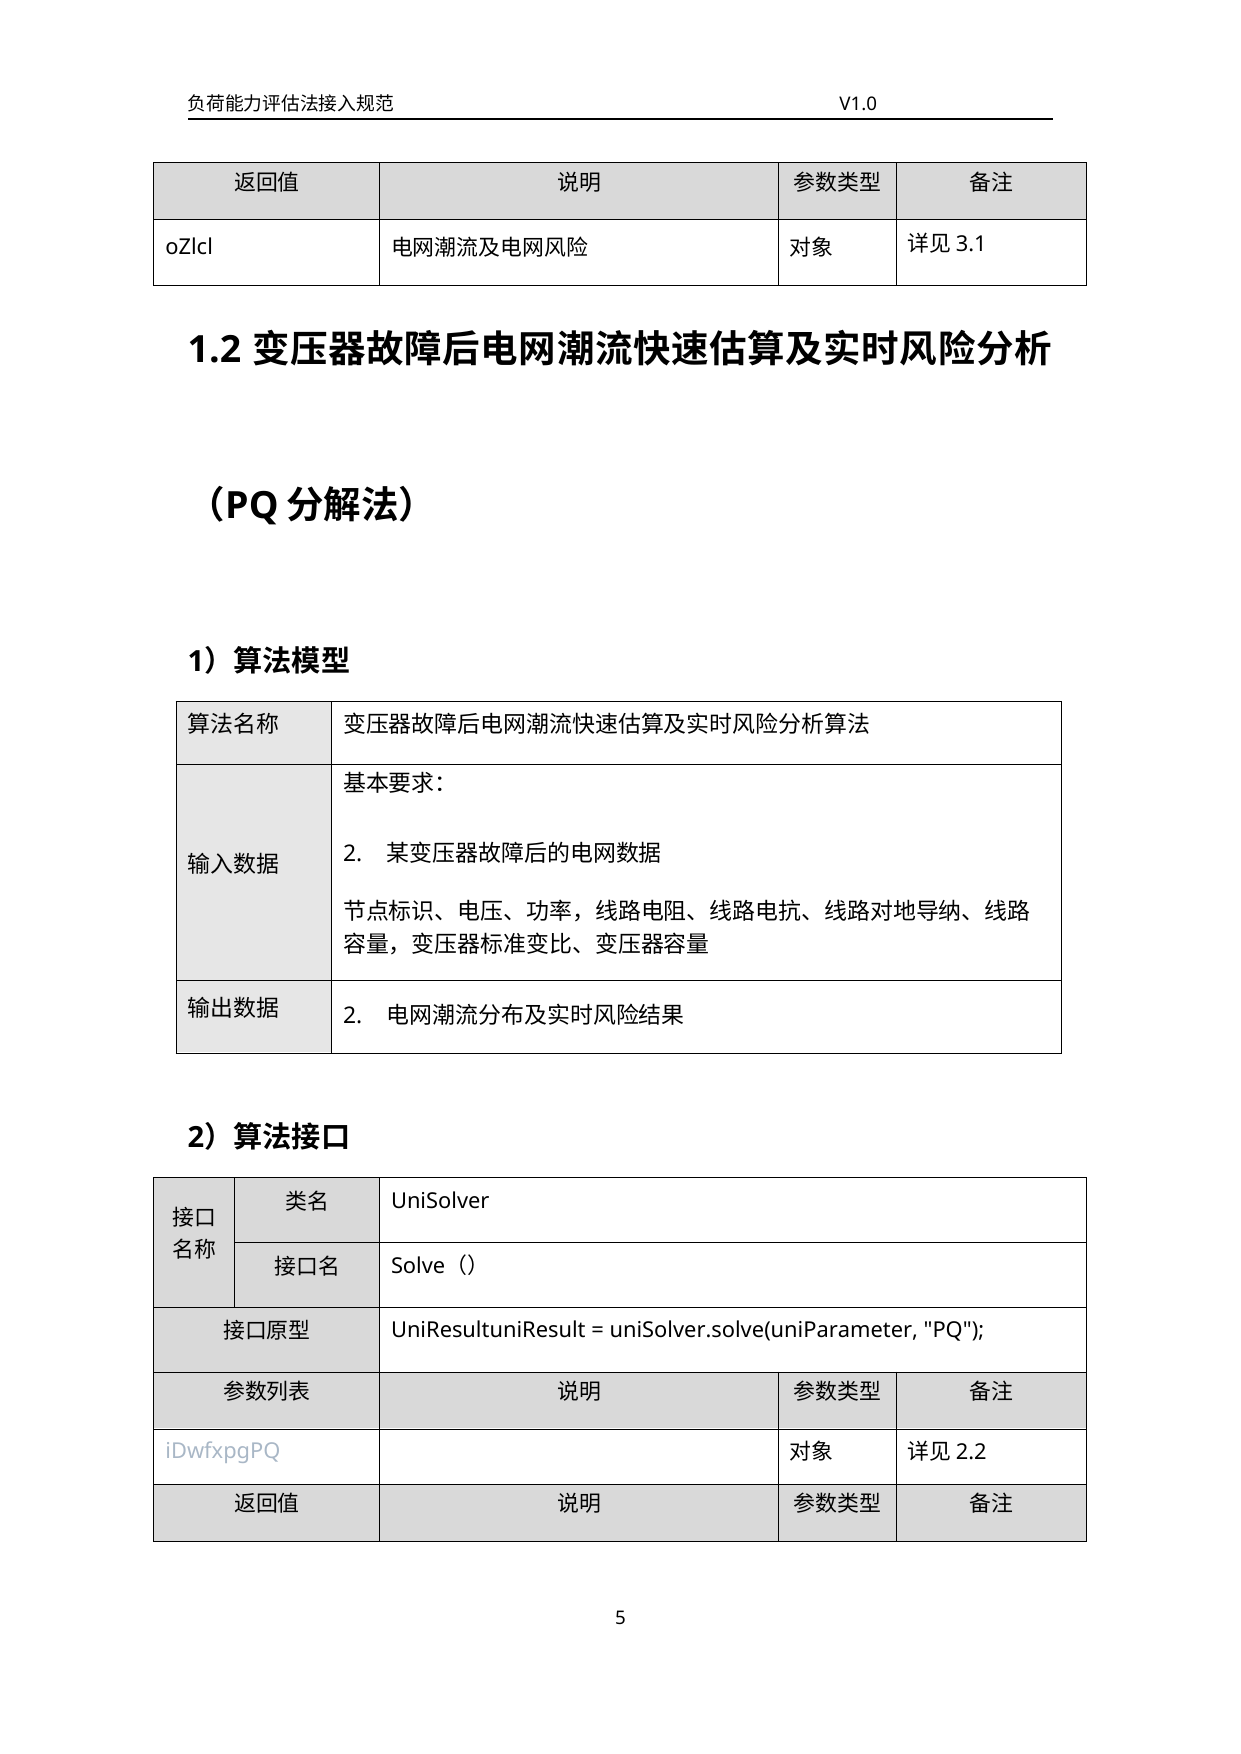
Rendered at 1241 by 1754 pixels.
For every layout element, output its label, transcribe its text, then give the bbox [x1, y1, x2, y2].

table_cell 对象 [779, 220, 896, 285]
table_cell 输出数据 [177, 981, 331, 1052]
table_cell 参数类型 [779, 1485, 896, 1541]
table_header 类名 [235, 1178, 379, 1242]
table_cell 返回值 [154, 163, 379, 219]
table_cell 说明 [380, 1485, 778, 1541]
table_cell 参数类型 [779, 163, 896, 219]
table_cell 基本要求： 某变压器故障后的电网数据 节点标识、电压、功率，线路电阻、线路电抗、线路对地导纳、线路容量，变压器标准变比、变压器容量 [332, 765, 1061, 980]
table_cell 详见2.2 [897, 1430, 1086, 1484]
table_cell 参数类型 [779, 1373, 896, 1428]
subtitle 1.2 变压器故障后电网潮流快速估算及实时风险分析（PQ分解法） [187, 313, 1053, 534]
table_header 变压器故障后电网潮流快速估算及实时风险分析算法 [332, 702, 1061, 764]
table_cell 返回值 [154, 1485, 379, 1541]
table_cell 电网潮流及电网风险 [380, 220, 778, 285]
table_cell 备注 [897, 163, 1086, 219]
table_cell 对象 [779, 1430, 896, 1484]
table_cell 说明 [380, 163, 778, 219]
table_cell 备注 [897, 1373, 1086, 1428]
table_header 算法名称 [177, 702, 331, 764]
table_header 接口名称 [154, 1178, 234, 1307]
table_header UniSolver [380, 1178, 1086, 1242]
table_cell oZlcl [154, 220, 379, 285]
table_cell 电网潮流分布及实时风险结果 [332, 981, 1061, 1052]
table_cell 输入数据 [177, 765, 331, 980]
table_cell Solve（） [380, 1243, 1086, 1307]
table_cell 详见3.1 [897, 220, 1086, 285]
table_cell 接口原型 [154, 1308, 379, 1372]
table_cell 备注 [897, 1485, 1086, 1541]
table_cell UniResultuniResult = uniSolver.solve(uniParameter, "PQ"); [380, 1308, 1086, 1372]
table_cell iDwfxpgPQ [154, 1430, 379, 1484]
text 1）算法模型 [187, 638, 1053, 680]
table_cell [380, 1430, 778, 1484]
table_cell 说明 [380, 1373, 778, 1428]
table_cell 接口名 [235, 1243, 379, 1307]
table_cell 参数列表 [154, 1373, 379, 1428]
text 2）算法接口 [187, 1114, 1053, 1156]
